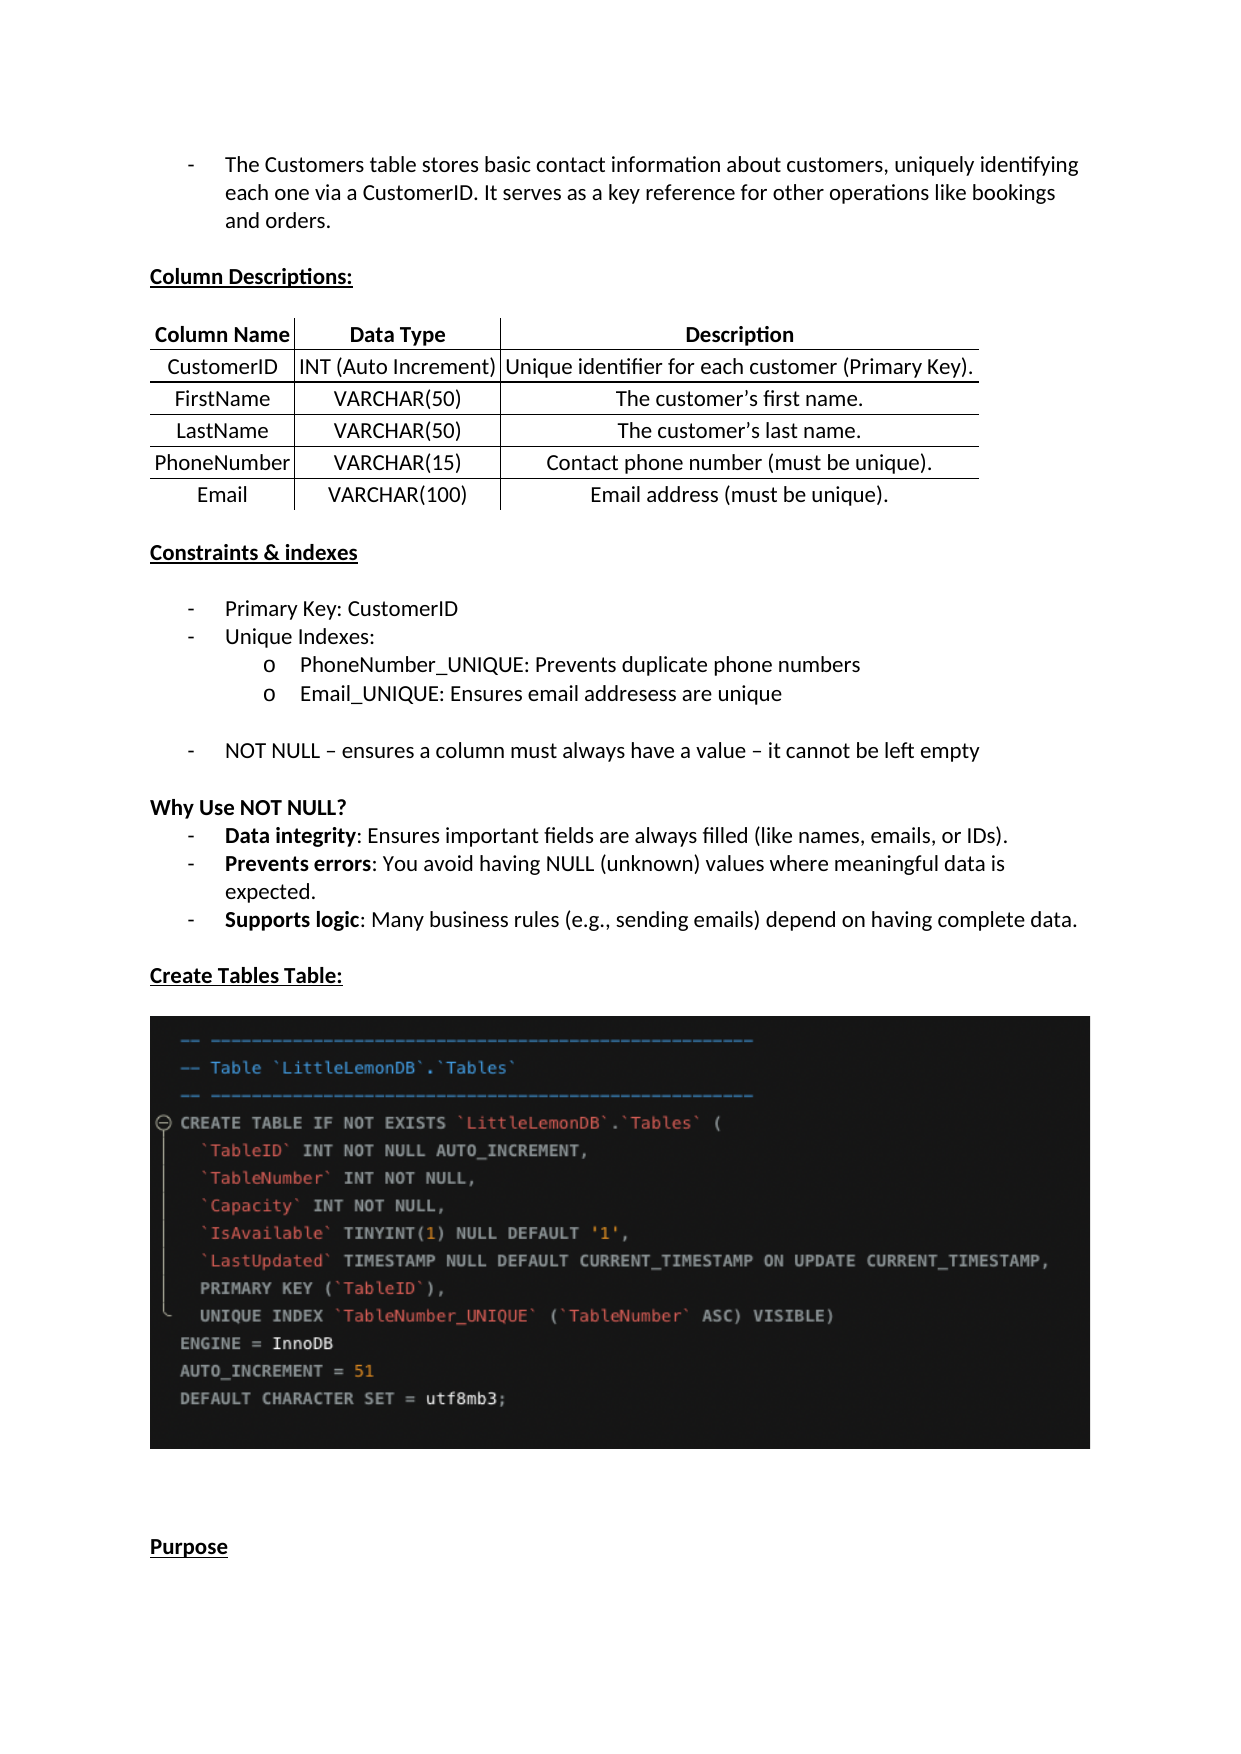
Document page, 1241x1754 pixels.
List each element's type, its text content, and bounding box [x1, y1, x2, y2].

list Unique Indexes: [187, 622, 1090, 650]
table_cell Contact phone number (must be unique). [501, 447, 979, 478]
list PhoneNumber_UNIQUE: Prevents duplicate phone numbers [262, 650, 1090, 679]
list The Customers table stores basic contact information about customers, uniquely identifying each one via a CustomerID. It serves as a key reference for other operations like bookings and orders. [187, 150, 1090, 234]
picture [150, 1016, 1091, 1449]
table_cell INT (Auto Increment) [295, 350, 500, 381]
table_header Description [501, 318, 979, 349]
table_cell LastName [150, 415, 294, 446]
table_cell The customer’s last name. [501, 415, 979, 446]
table_cell VARCHAR(50) [295, 383, 500, 414]
table_cell VARCHAR(50) [295, 415, 500, 446]
text Purpose [150, 1532, 1090, 1561]
table_cell Email address (must be unique). [501, 479, 979, 510]
table_cell Unique identifier for each customer (Primary Key). [501, 350, 979, 381]
text Why Use NOT NULL? [150, 793, 1090, 821]
list Supports logic: Many business rules (e.g., sending emails) depend on having complete data. [187, 905, 1090, 933]
list Primary Key: CustomerID [187, 594, 1090, 622]
table_cell VARCHAR(100) [295, 479, 500, 510]
table_cell The customer’s first name. [501, 383, 979, 414]
table_cell CustomerID [150, 350, 294, 381]
table_cell FirstName [150, 383, 294, 414]
table_header Column Name [150, 318, 294, 349]
text Column Descriptions: [150, 262, 1090, 290]
table_cell Email [150, 479, 294, 510]
table_header Data Type [295, 318, 500, 349]
list Prevents errors: You avoid having NULL (unknown) values where meaningful data is expected. [187, 849, 1090, 905]
list Data integrity: Ensures important fields are always filled (like names, emails, or IDs). [187, 821, 1090, 849]
list NOT NULL – ensures a column must always have a value – it cannot be left empty [187, 737, 1090, 765]
list Email_UNIQUE: Ensures email addresess are unique [262, 679, 1090, 709]
text Create Tables Table: [150, 961, 1090, 989]
text Constraints & indexes [150, 538, 1090, 566]
table_cell VARCHAR(15) [295, 447, 500, 478]
table_cell PhoneNumber [150, 447, 294, 478]
